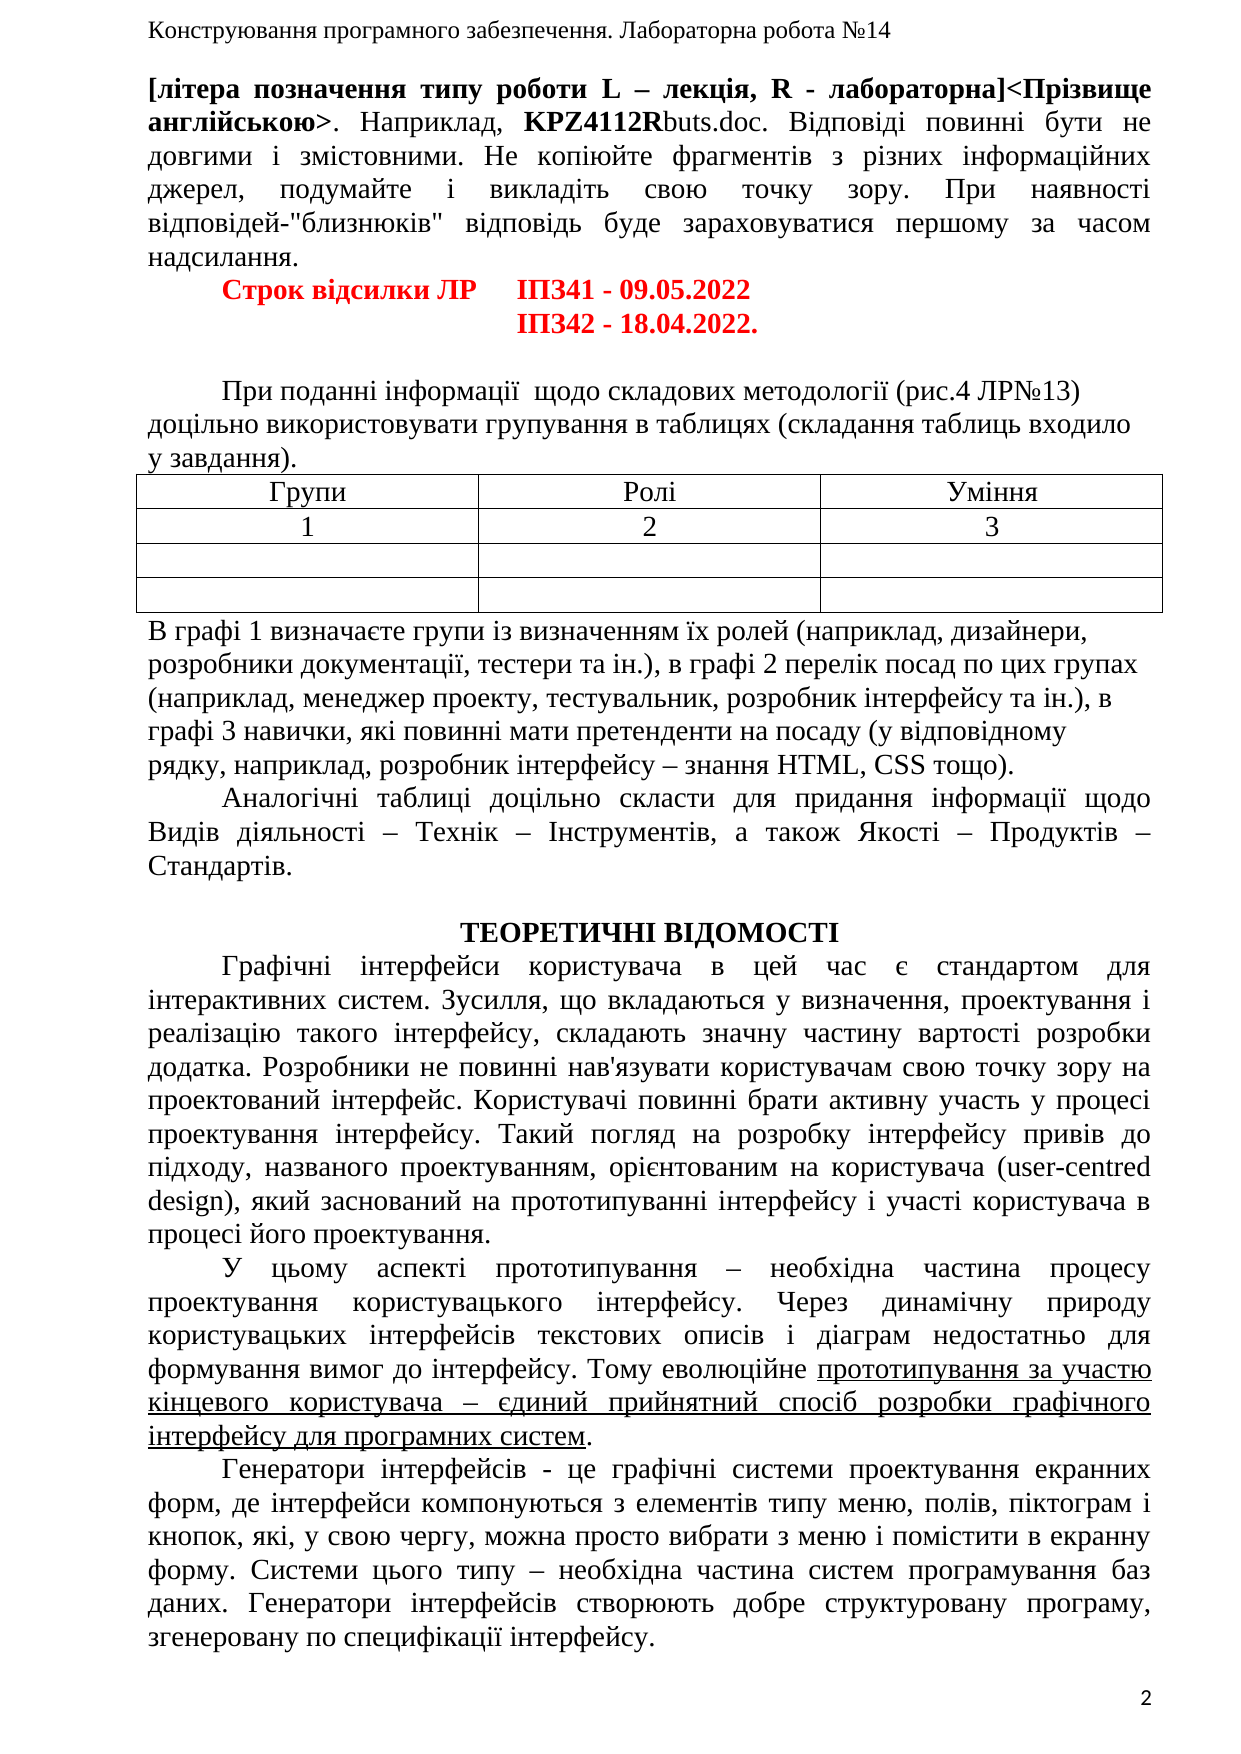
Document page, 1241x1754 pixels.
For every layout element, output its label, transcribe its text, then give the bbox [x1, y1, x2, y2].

table_header Ролі [479, 475, 820, 508]
text При поданні інформації щодо складових методології (рис.4 ЛР№13) доцільно використовувати групування в таблицях (складання таблиць входило у завдання). [148, 373, 1152, 473]
table_header Групи [137, 475, 478, 508]
text У цьому аспекті прототипування ‒ необхідна частина процесу проектування користувацького інтерфейсу. Через динамічну природу користувацьких інтерфейсів текстових описів і діаграм недостатньо для формування вимог до інтерфейсу. Тому еволюційне прототипування за участю кінцевого користувача ‒ єдиний прийнятний спосіб розробки графічного інтерфейсу для програмних систем. [148, 1250, 1152, 1451]
table_cell [479, 544, 820, 577]
table_cell [137, 578, 478, 612]
table_cell [137, 544, 478, 577]
table_cell [821, 544, 1162, 577]
table_header Уміння [821, 475, 1162, 508]
text В графі 1 визначаєте групи із визначенням їх ролей (наприклад, дизайнери, розробники документації, тестери та ін.), в графі 2 перелік посад по цих групах (наприклад, менеджер проекту, тестувальник, розробник інтерфейсу та ін.), в графі 3 навички, які повинні мати претенденти на посаду (у відповідному рядку, наприклад, розробник інтерфейсу – знання HTML, CSS тощо). [148, 613, 1152, 781]
table_cell [479, 578, 820, 612]
table_cell 1 [137, 509, 478, 543]
text ТЕОРЕТИЧНІ ВІДОМОСТІ [148, 915, 1152, 948]
table_cell 2 [479, 509, 820, 543]
text Строк відсилки ЛР IПЗ41 - 09.05.2022 [148, 272, 1152, 306]
text Графічні інтерфейси користувача в цей час є стандартом для інтерактивних систем. Зусилля, що вкладаються у визначення, проектування і реалізацію такого інтерфейсу, складають значну частину вартості розробки додатка. Розробники не повинні нав'язувати користувачам свою точку зору на проектований інтерфейс. Користувачі повинні брати активну участь у процесі проектування інтерфейсу. Такий погляд на розробку інтерфейсу привів до підходу, названого проектуванням, орієнтованим на користувача (user-centred design), який заснований на прототипуванні інтерфейсу і участі користувача в процесі його проектування. [148, 948, 1152, 1250]
text Генератори інтерфейсів - це графічні системи проектування екранних форм, де інтерфейси компонуються з елементів типу меню, полів, піктограм і кнопок, які, у свою чергу, можна просто вибрати з меню і помістити в екранну форму. Системи цього типу ‒ необхідна частина систем програмування баз даних. Генератори інтерфейсів створюють добре структуровану програму, згенеровану по специфікації інтерфейсу. [148, 1451, 1152, 1653]
text IПЗ42 - 18.04.2022. [443, 306, 1152, 339]
table_cell 3 [821, 509, 1162, 543]
table_cell [821, 578, 1162, 612]
text Аналогічні таблиці доцільно скласти для придання інформації щодо Видів діяльності – Технік – Інструментів, а також Якості – Продуктів – Стандартів. [148, 781, 1152, 881]
